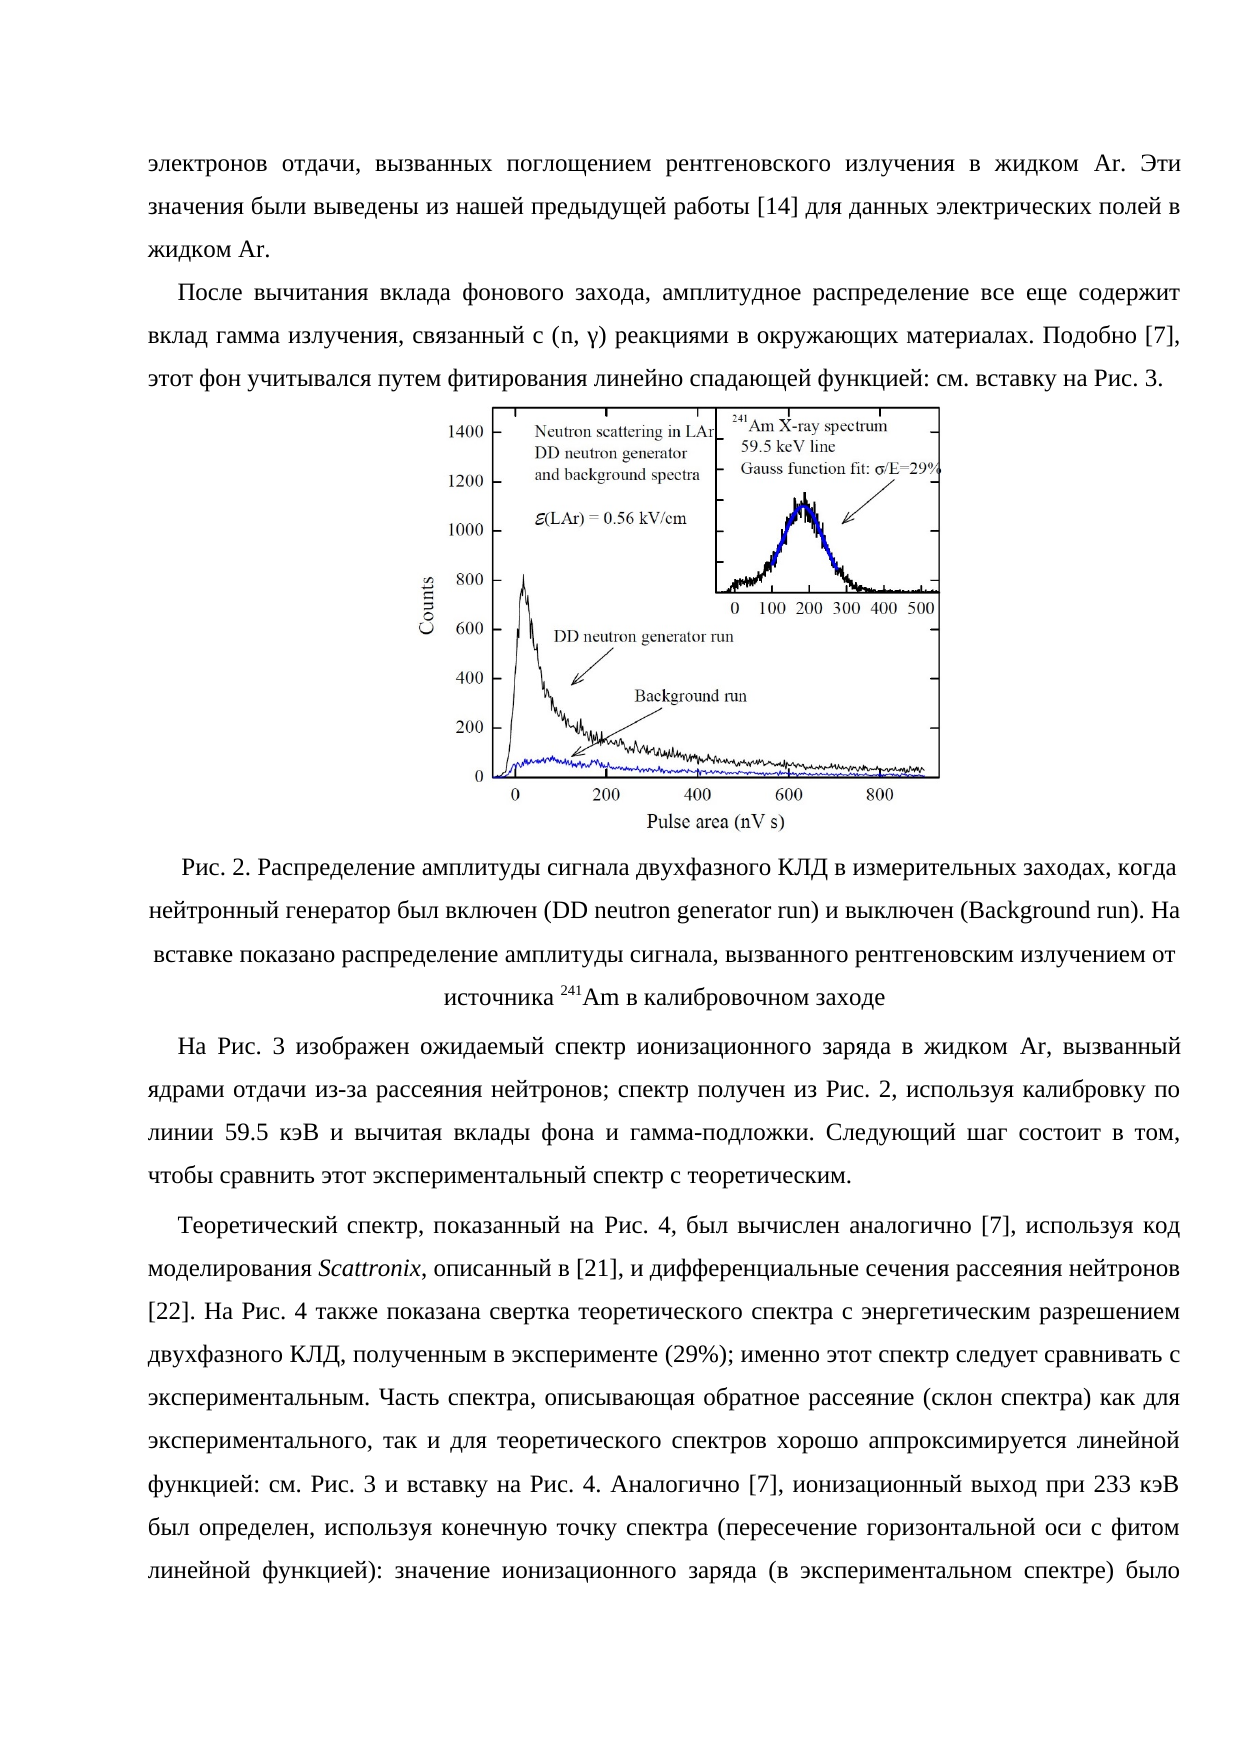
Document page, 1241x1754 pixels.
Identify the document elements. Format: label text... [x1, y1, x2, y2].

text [148, 1210, 1181, 1584]
text На Рис. 3 изображен ожидаемый спектр ионизационного заряда в жидком Ar, вызванный ядрами отдачи из-за рассеяния нейтронов; спектр получен из Рис. 2, используя калибровку по линии 59.5 кэВ и вычитая вклады фона и гамма-подложки. Следующий шаг состоит в том, чтобы сравнить этот экспериментальный спектр с теоретическим. [148, 1031, 1181, 1189]
text Рис. 2. Распределение амплитуды сигнала двухфазного КЛД в измерительных заходах, когда нейтронный генератор был включен (DD neutron generator run) и выключен (Background run). На вставке показано распределение амплитуды сигнала, вызванного рентгеновским излучением от источника 241Am в калибровочном заходе [148, 852, 1181, 1011]
text После вычитания вклада фонового захода, амплитудное распределение все еще содержит вклад гамма излучения, связанный с (n, γ) реакциями в окружающих материалах. Подобно [7], этот фон учитывался путем фитирования линейно спадающей функцией: см. вставку на Рис. 3. [148, 277, 1181, 392]
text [148, 148, 1181, 263]
picture [416, 406, 942, 833]
